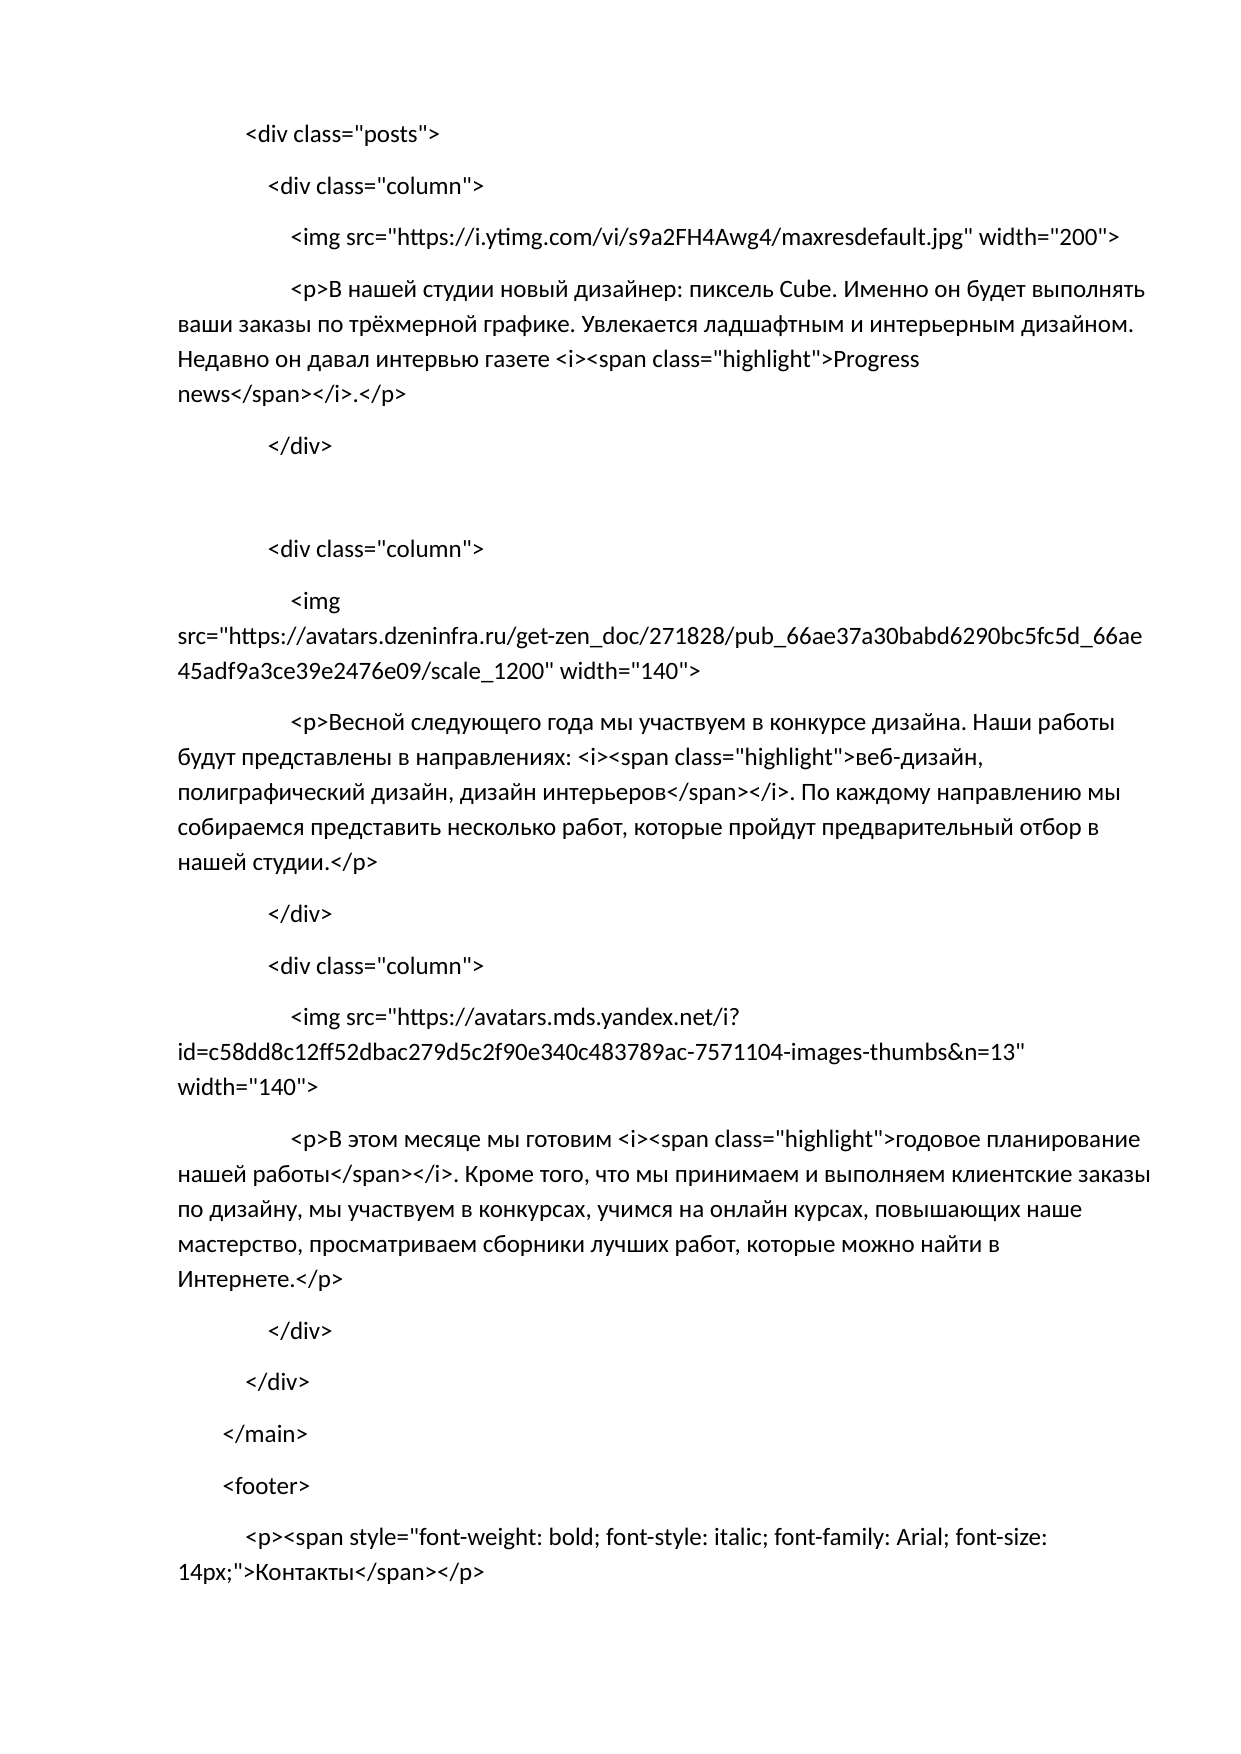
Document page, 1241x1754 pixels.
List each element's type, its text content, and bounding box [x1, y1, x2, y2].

text </div> [177, 898, 1152, 929]
text <img src="https://i.ytimg.com/vi/s9a2FH4Awg4/maxresdefault.jpg" width="200"> [177, 221, 1152, 252]
text <div class="column"> [177, 533, 1152, 564]
text <p><span style="font-weight: bold; font-style: italic; font-family: Arial; font-size: 14px;">Контакты</span></p> [177, 1521, 1152, 1587]
text </main> [177, 1418, 1152, 1449]
text </div> [177, 1366, 1152, 1397]
text <img src="https://avatars.mds.yandex.net/i?id=c58dd8c12ff52dbac279d5c2f90e340c483789ac-7571104-images-thumbs&n=13" width="140"> [177, 1001, 1152, 1102]
text <p>В этом месяце мы готовим <i><span class="highlight">годовое планирование нашей работы</span></i>. Кроме того, что мы принимаем и выполняем клиентские заказы по дизайну, мы участвуем в конкурсах, учимся на онлайн курсах, повышающих наше мастерство, просматриваем сборники лучших работ, которые можно найти в Интернете.</p> [177, 1123, 1152, 1294]
text <footer> [177, 1470, 1152, 1500]
text <div class="column"> [177, 170, 1152, 200]
text <div class="column"> [177, 950, 1152, 980]
text </div> [177, 430, 1152, 460]
text </div> [177, 1315, 1152, 1345]
text <img src="https://avatars.dzeninfra.ru/get-zen_doc/271828/pub_66ae37a30babd6290bc5fc5d_66ae45adf9a3ce39e2476e09/scale_1200" width="140"> [177, 585, 1152, 685]
text <div class="posts"> [177, 118, 1152, 149]
text <p>Весной следующего года мы участвуем в конкурсе дизайна. Наши работы будут представлены в направлениях: <i><span class="highlight">веб-дизайн, полиграфический дизайн, дизайн интерьеров</span></i>. По каждому направлению мы собираемся представить несколько работ, которые пройдут предварительный отбор в нашей студии.</p> [177, 706, 1152, 877]
text <p>В нашей студии новый дизайнер: пиксель Cube. Именно он будет выполнять ваши заказы по трёхмерной графике. Увлекается ладшафтным и интерьерным дизайном. Недавно он давал интервью газете <i><span class="highlight">Progress news</span></i>.</p> [177, 273, 1152, 409]
